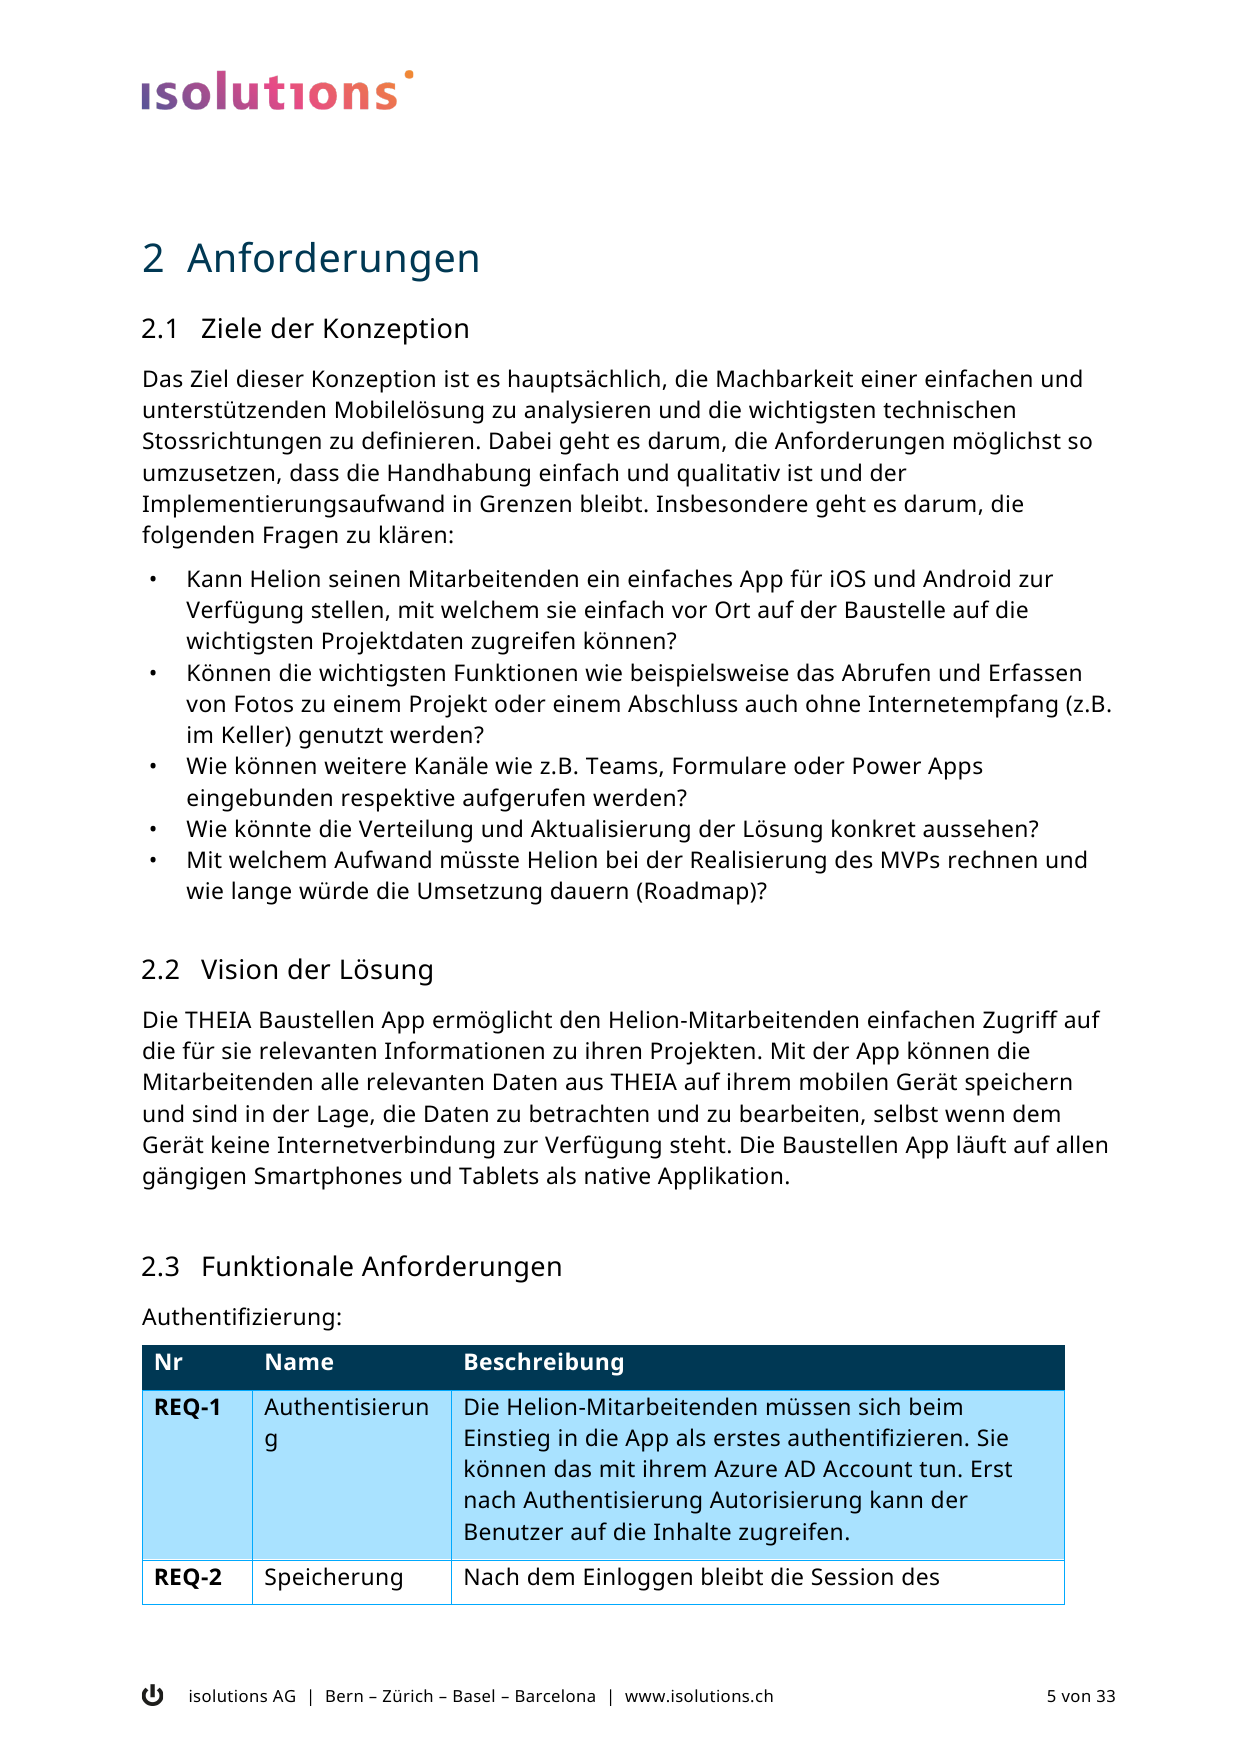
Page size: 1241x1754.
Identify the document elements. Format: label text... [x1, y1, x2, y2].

subtitle Ziele der Konzeption [141, 309, 1116, 346]
list Können die wichtigsten Funktionen wie beispielsweise das Abrufen und Erfassen von Fotos zu einem Projekt oder einem Abschluss auch ohne Internetempfang (z.B. im Keller) genutzt werden? [149, 657, 1116, 750]
subtitle Anforderungen [142, 230, 1116, 284]
table_header Nr [143, 1346, 252, 1390]
list Kann Helion seinen Mitarbeitenden ein einfaches App für iOS und Android zur Verfügung stellen, mit welchem sie einfach vor Ort auf der Baustelle auf die wichtigsten Projektdaten zugreifen können? [149, 563, 1116, 657]
list Mit welchem Aufwand müsste Helion bei der Realisierung des MVPs rechnen und wie lange würde die Umsetzung dauern (Roadmap)? [149, 844, 1116, 907]
text Authentifizierung: [142, 1301, 1116, 1332]
table_cell Authentisierung [253, 1391, 451, 1559]
table_header Beschreibung [452, 1346, 1064, 1390]
picture [141, 1684, 164, 1706]
table_header Name [253, 1346, 451, 1390]
subtitle Funktionale Anforderungen [141, 1248, 1116, 1284]
table_cell REQ-2 [143, 1561, 252, 1604]
subtitle Vision der Lösung [141, 950, 1116, 987]
table_cell REQ-1 [143, 1391, 252, 1559]
table_cell Die Helion-Mitarbeitenden müssen sich beim Einstieg in die App als erstes authentifizieren. Sie können das mit ihrem Azure AD Account tun. Erst nach Authentisierung Autorisierung kann der Benutzer auf die Inhalte zugreifen. [452, 1391, 1064, 1559]
picture [141, 70, 414, 110]
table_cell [452, 1561, 1064, 1604]
list Wie können weitere Kanäle wie z.B. Teams, Formulare oder Power Apps eingebunden respektive aufgerufen werden? [149, 750, 1116, 813]
text Die THEIA Baustellen App ermöglicht den Helion-Mitarbeitenden einfachen Zugriff auf die für sie relevanten Informationen zu ihren Projekten. Mit der App können die Mitarbeitenden alle relevanten Daten aus THEIA auf ihrem mobilen Gerät speichern und sind in der Lage, die Daten zu betrachten und zu bearbeiten, selbst wenn dem Gerät keine Internetverbindung zur Verfügung steht. Die Baustellen App läuft auf allen gängigen Smartphones und Tablets als native Applikation. [142, 1004, 1116, 1191]
text Das Ziel dieser Konzeption ist es hauptsächlich, die Machbarkeit einer einfachen und unterstützenden Mobilelösung zu analysieren und die wichtigsten technischen Stossrichtungen zu definieren. Dabei geht es darum, die Anforderungen möglichst so umzusetzen, dass die Handhabung einfach und qualitativ ist und der Implementierungsaufwand in Grenzen bleibt. Insbesondere geht es darum, die folgenden Fragen zu klären: [142, 363, 1116, 550]
list Wie könnte die Verteilung und Aktualisierung der Lösung konkret aussehen? [149, 813, 1116, 844]
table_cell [253, 1561, 451, 1604]
